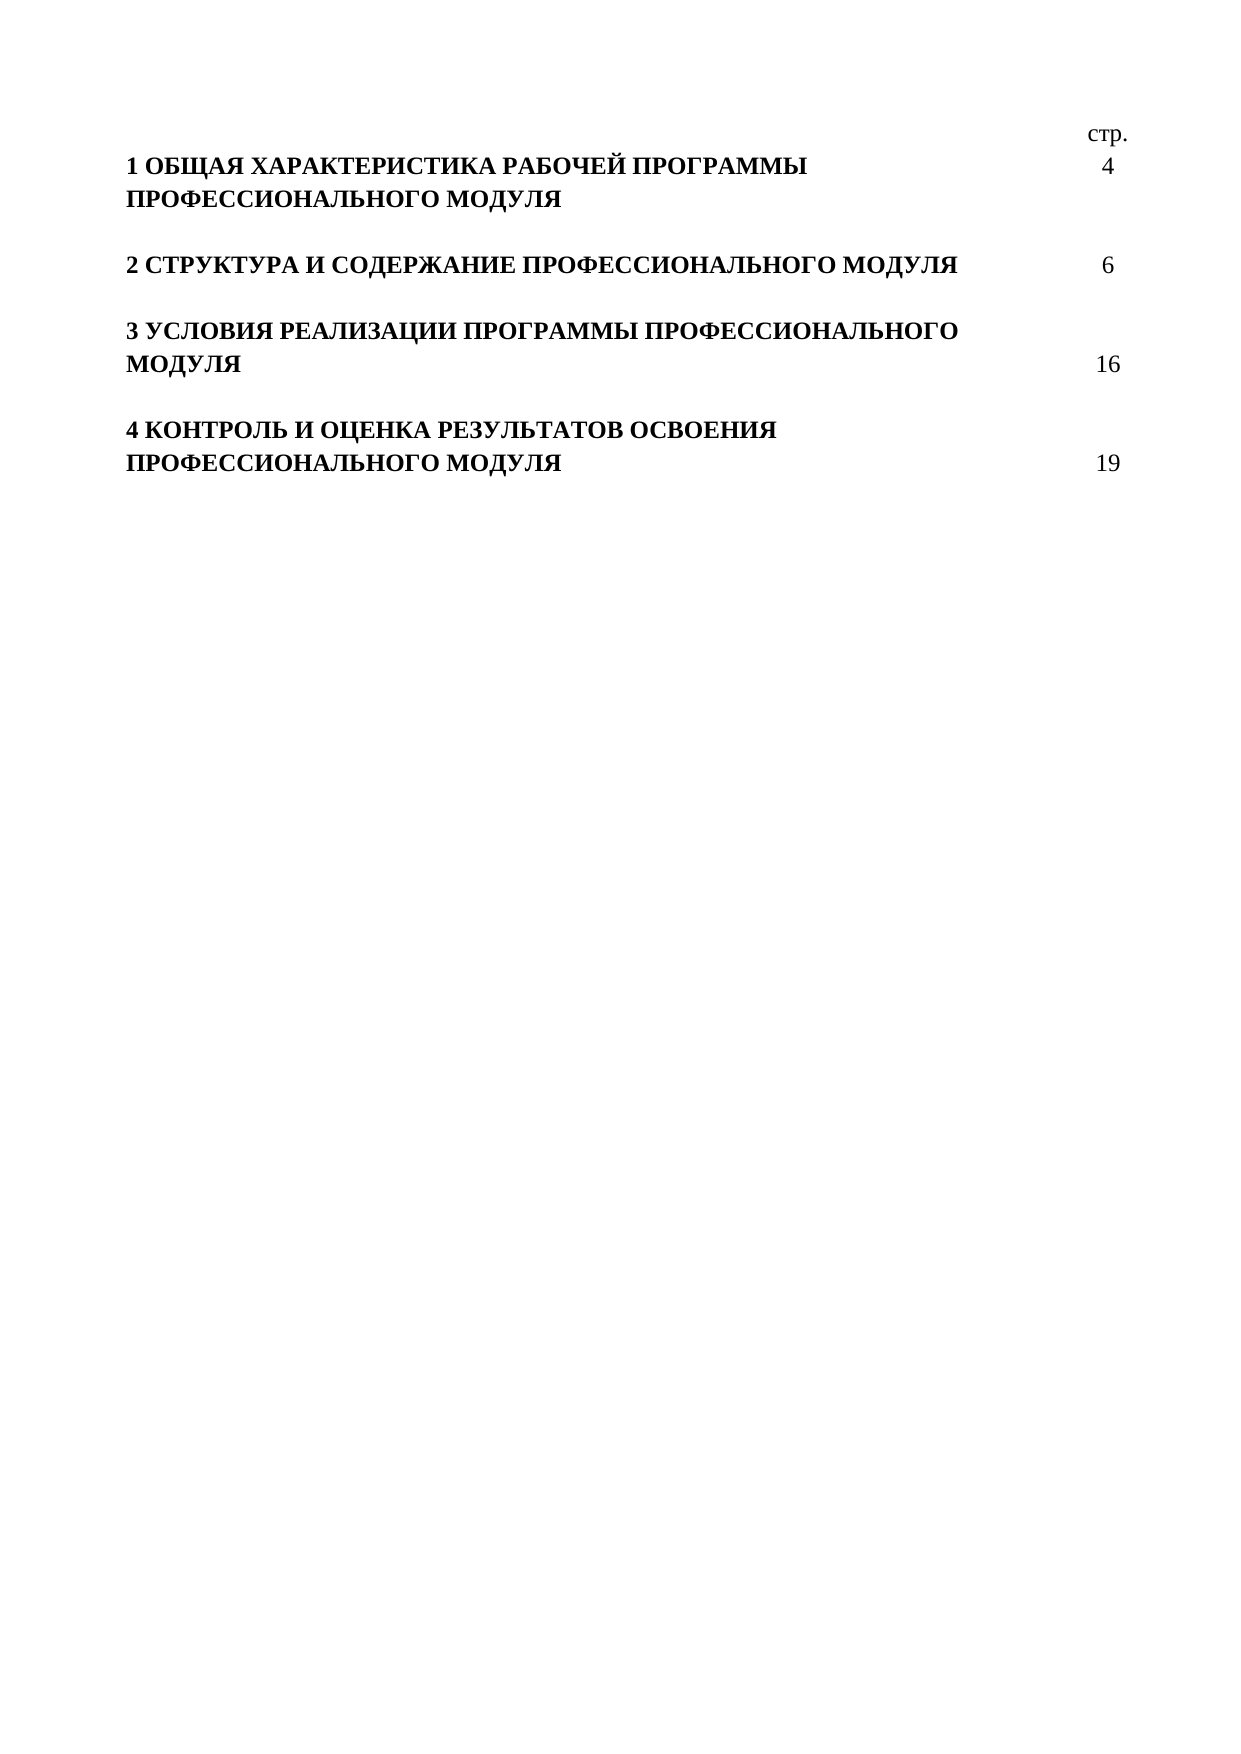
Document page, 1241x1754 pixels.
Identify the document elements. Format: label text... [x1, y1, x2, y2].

table_header 1 Общая характеристика рабочей программы профессионального модуля [115, 118, 1038, 250]
table_header стр. 4 [1038, 118, 1178, 250]
table_cell 4 Контроль и оценка результатов освоения профессионального модуля [115, 415, 1038, 514]
table_cell 19 [1038, 415, 1178, 514]
table_cell 3 условия реализации Программы ПРОФЕССИОНАЛЬНОГО МОДУЛЯ [115, 316, 1038, 415]
table_cell 16 [1038, 316, 1178, 415]
table_cell 2 СТРУКТУРА и содержание профессионального модуля [115, 250, 1038, 316]
table_cell 6 [1038, 250, 1178, 316]
